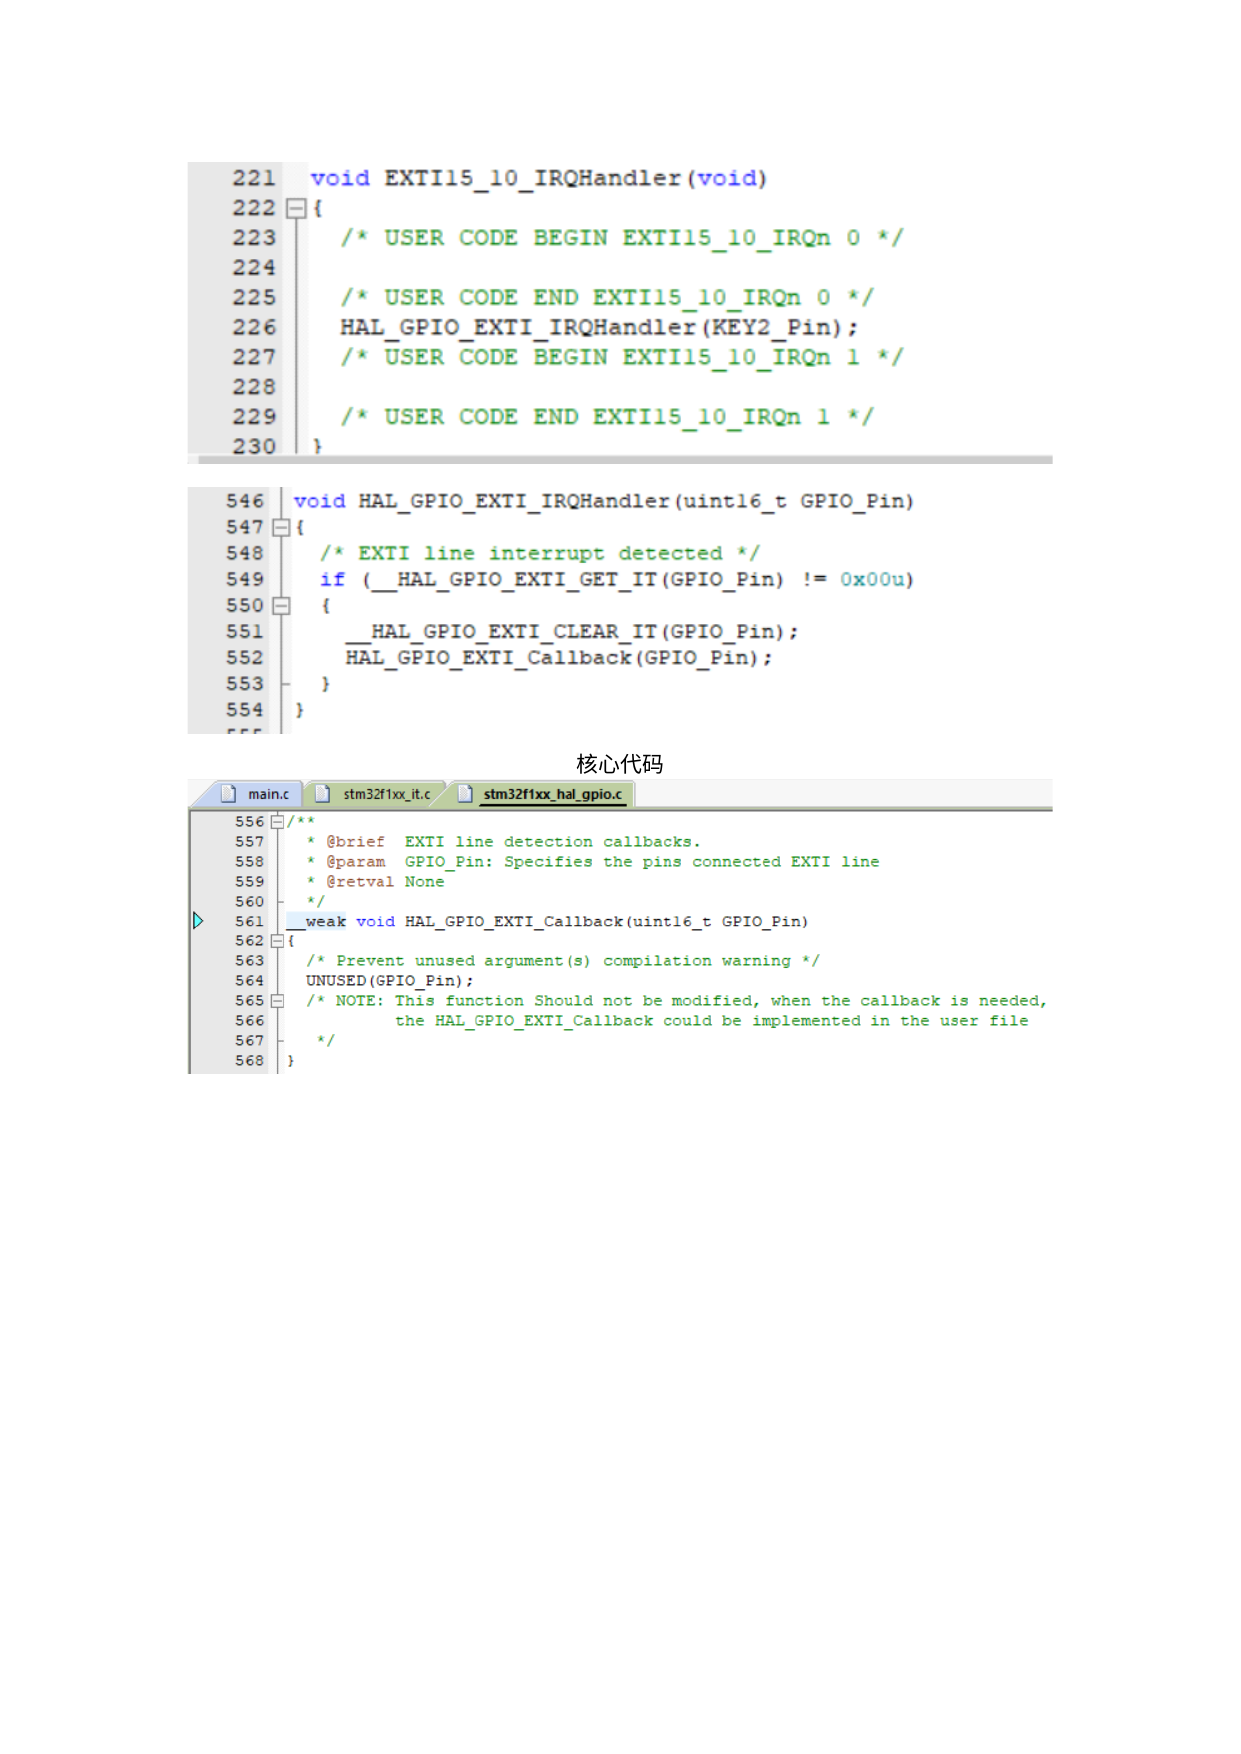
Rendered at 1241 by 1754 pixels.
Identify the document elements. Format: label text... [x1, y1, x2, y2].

text 核心代码 [187, 747, 1053, 779]
picture [187, 779, 1053, 1074]
picture [187, 162, 1053, 464]
picture [187, 487, 1053, 734]
